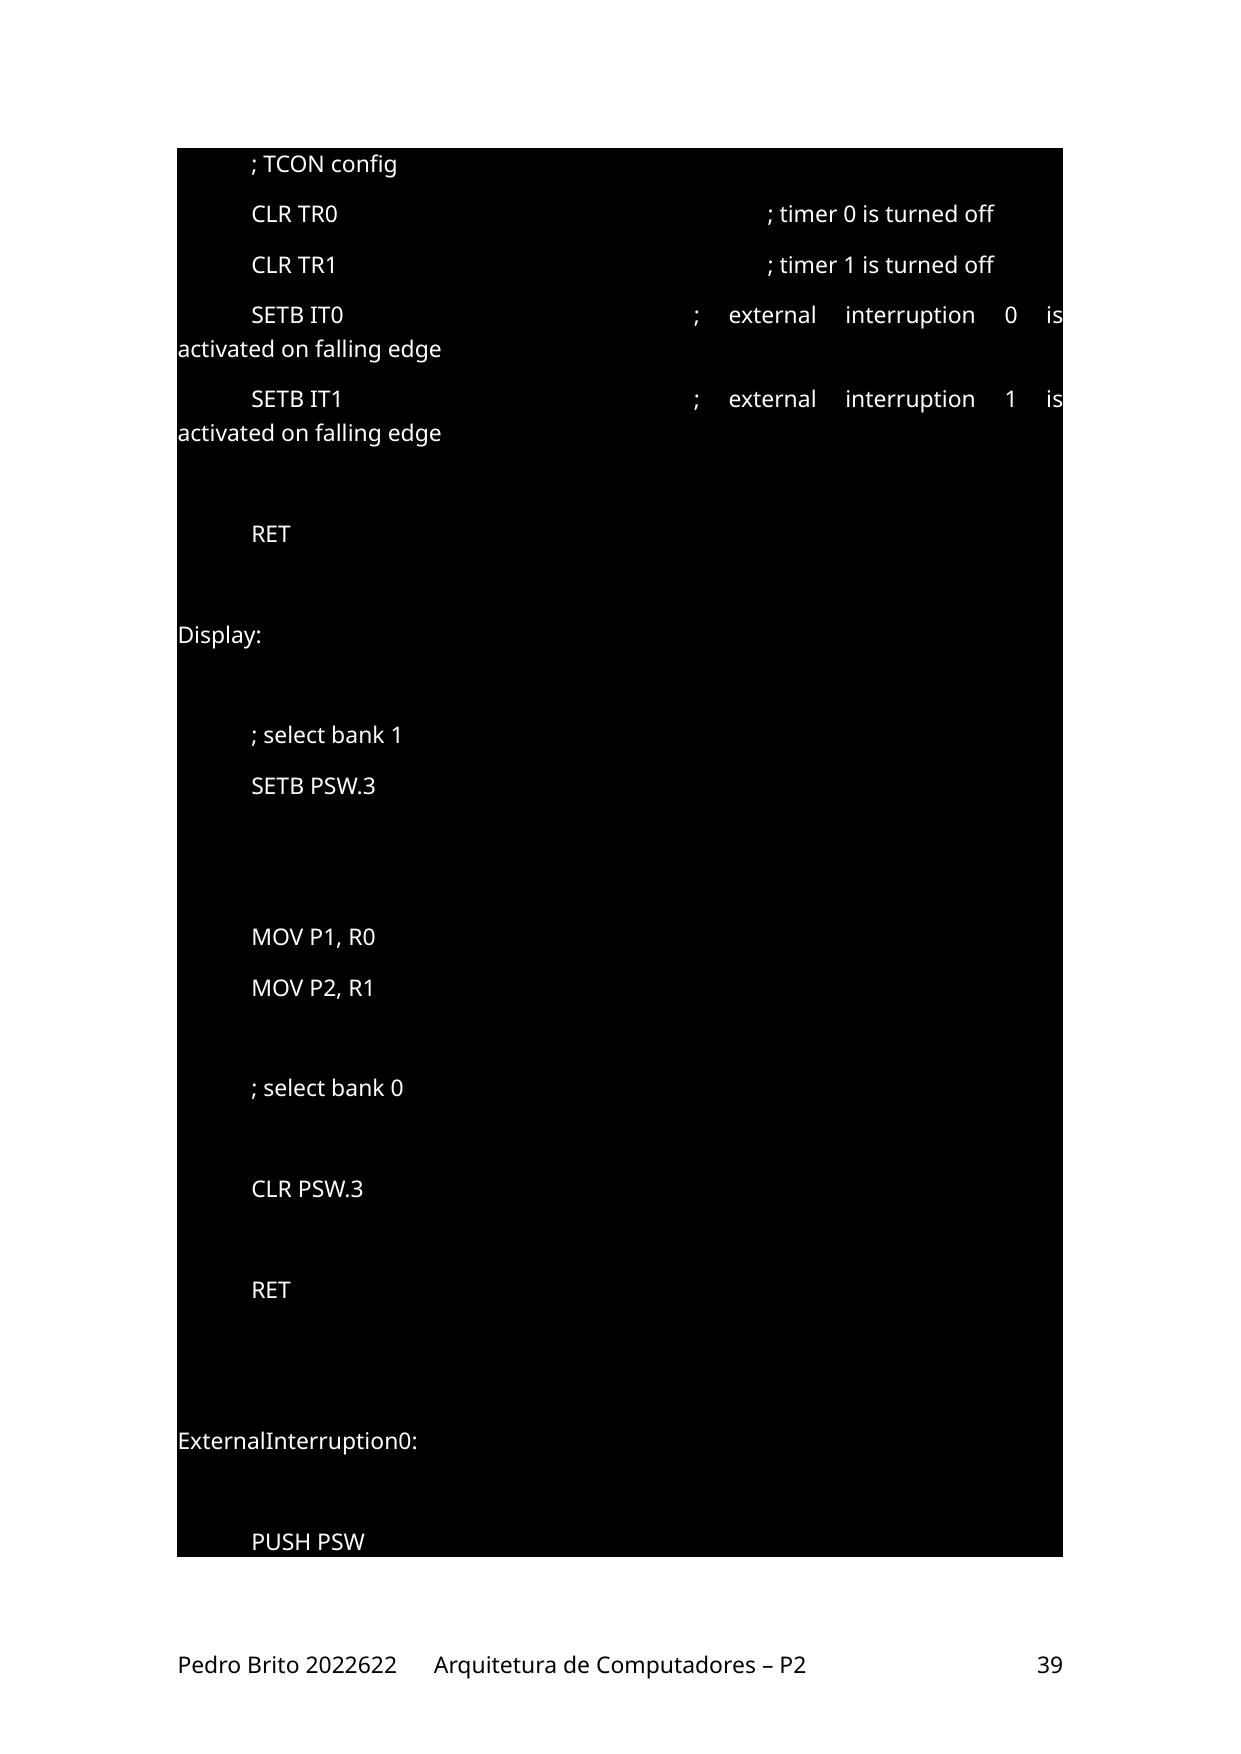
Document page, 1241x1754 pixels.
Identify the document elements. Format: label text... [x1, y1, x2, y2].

text MOV P2, R1 [177, 971, 1063, 1003]
text RET [177, 518, 1063, 549]
text Display: [177, 618, 1063, 650]
text CLR TR0 ; timer 0 is turned off [177, 198, 1063, 229]
text ; select bank 1 [177, 719, 1063, 751]
text ; TCON config [177, 148, 1063, 179]
text ExternalInterruption0: [177, 1425, 1063, 1456]
text SETB IT0 ; external interruption 0 is activated on falling edge [177, 299, 1063, 364]
text CLR PSW.3 [177, 1173, 1063, 1204]
text PUSH PSW [177, 1526, 1063, 1557]
text ; select bank 0 [177, 1072, 1063, 1103]
text MOV P1, R0 [177, 921, 1063, 952]
text CLR TR1 ; timer 1 is turned off [177, 248, 1063, 280]
text SETB PSW.3 [177, 770, 1063, 801]
text RET [177, 1274, 1063, 1305]
text SETB IT1 ; external interruption 1 is activated on falling edge [177, 383, 1063, 448]
